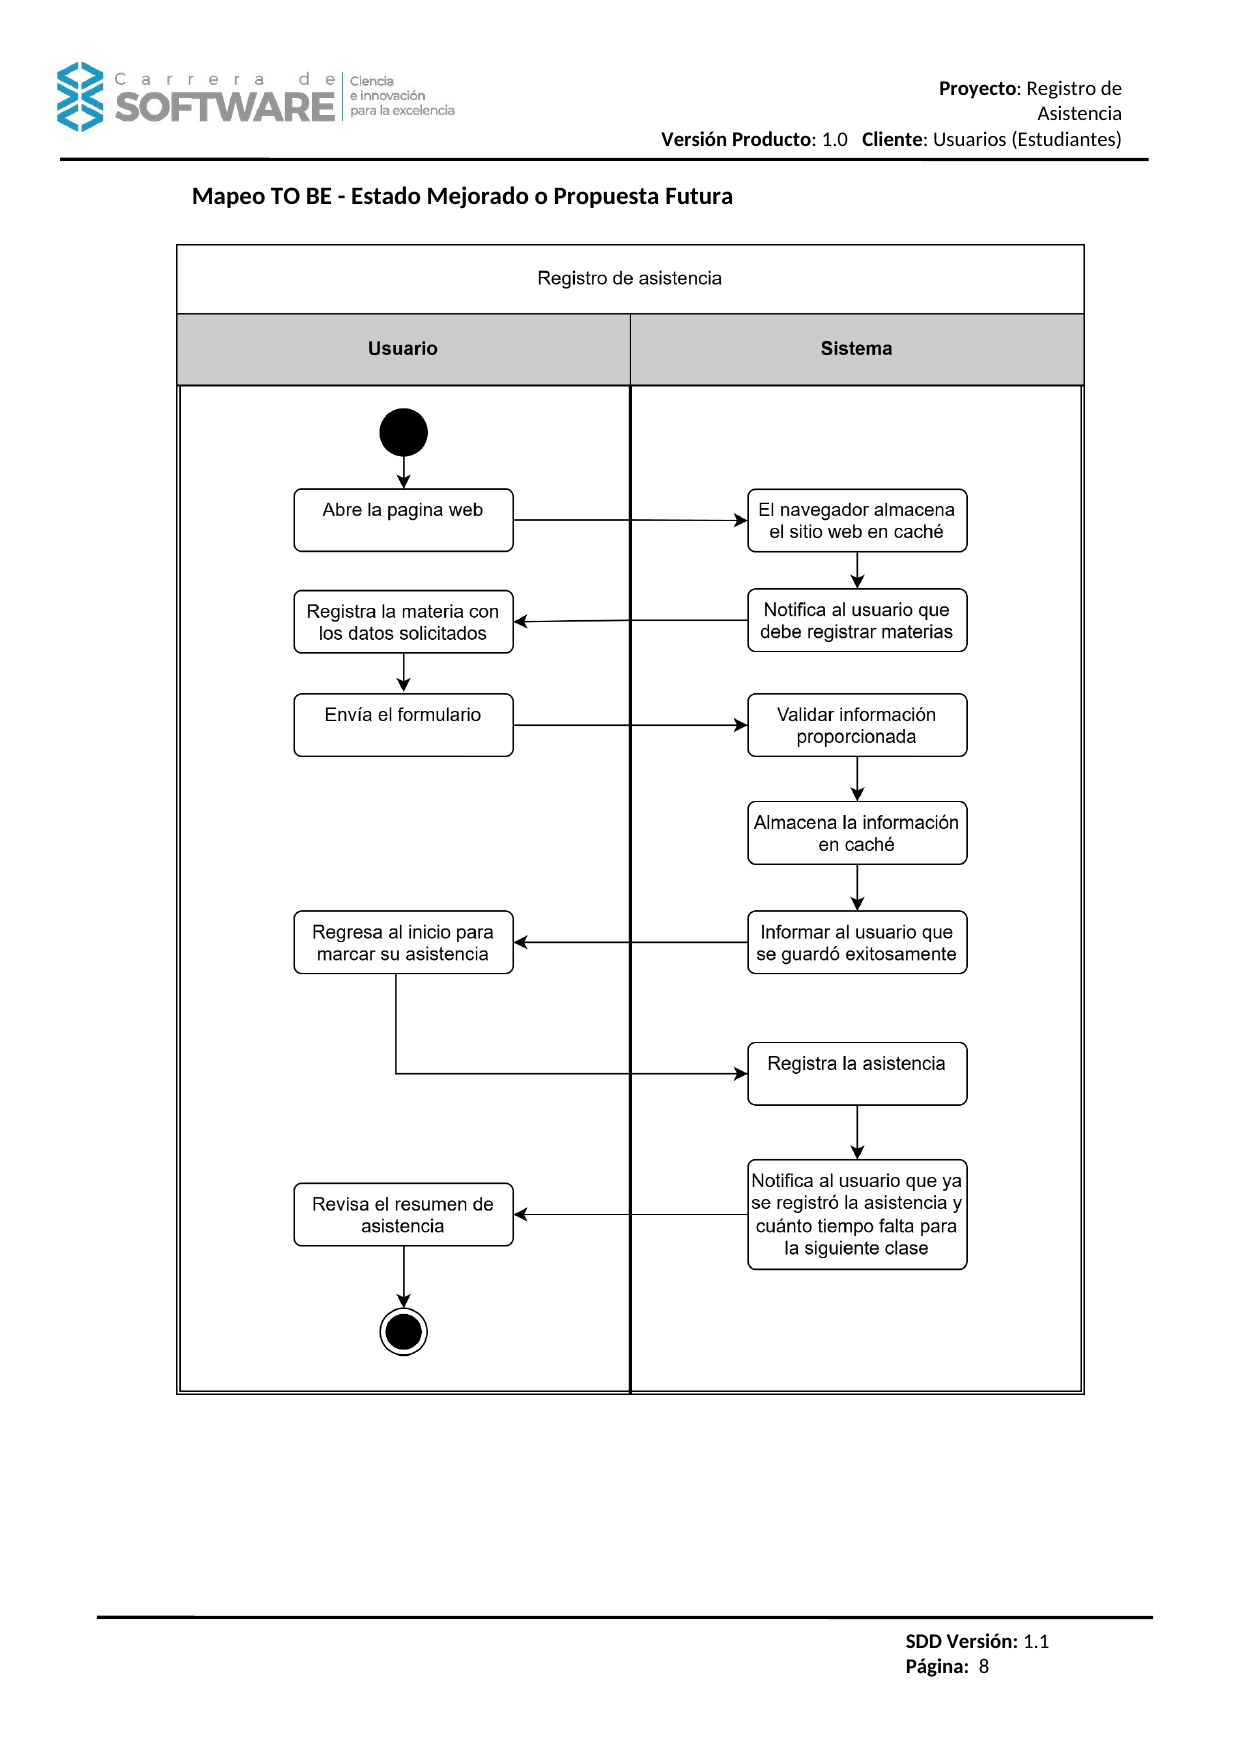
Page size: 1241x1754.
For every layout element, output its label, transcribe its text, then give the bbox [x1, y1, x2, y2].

picture [46, 46, 461, 154]
text Mapeo TO BE - Estado Mejorado o Propuesta Futura [118, 180, 1122, 211]
picture [160, 228, 1102, 1412]
